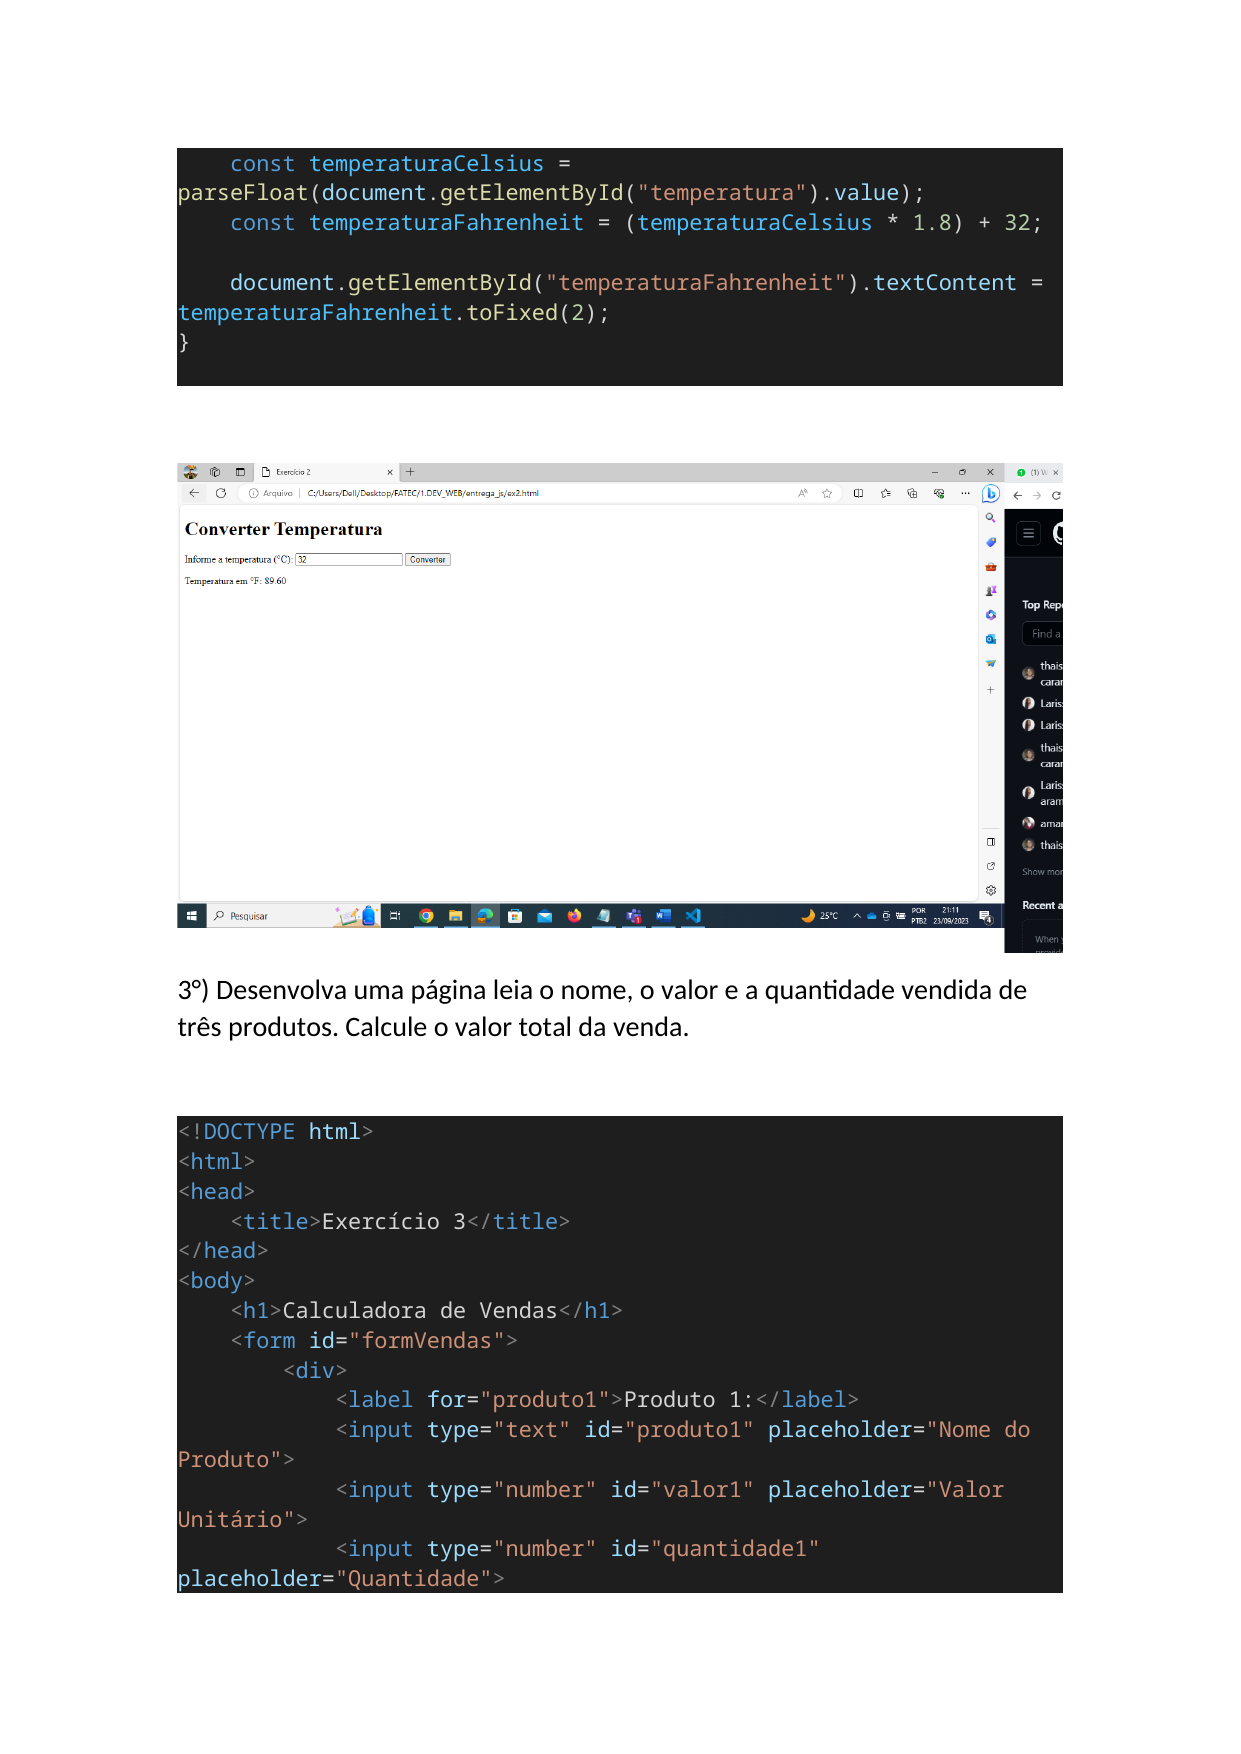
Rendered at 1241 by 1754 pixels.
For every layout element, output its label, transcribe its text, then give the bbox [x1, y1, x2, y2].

text <title>Exercício 3</title> [177, 1206, 1063, 1235]
text <div> [177, 1354, 1063, 1384]
text const temperaturaCelsius = parseFloat(document.getElementById("temperatura").value); [177, 148, 1063, 207]
text <html> [177, 1146, 1063, 1176]
text <label for="produto1">Produto 1:</label> [177, 1384, 1063, 1414]
text } [177, 326, 1063, 356]
text const temperaturaFahrenheit = (temperaturaCelsius * 1.8) + 32; [177, 207, 1063, 237]
text <input type="number" id="valor1" placeholder="Valor Unitário"> [177, 1474, 1063, 1533]
text <head> [177, 1176, 1063, 1206]
text <input type="text" id="produto1" placeholder="Nome do Produto"> [177, 1414, 1063, 1474]
picture [177, 463, 1063, 953]
text <body> [177, 1265, 1063, 1295]
text 3°) Desenvolva uma página leia o nome, o valor e a quantidade vendida de três produtos. Calcule o valor total da venda. [177, 972, 1063, 1043]
text <form id="formVendas"> [177, 1325, 1063, 1354]
text </head> [177, 1235, 1063, 1265]
text <input type="number" id="quantidade1" placeholder="Quantidade"> [177, 1533, 1063, 1593]
text document.getElementById("temperaturaFahrenheit").textContent = temperaturaFahrenheit.toFixed(2); [177, 267, 1063, 326]
text <!DOCTYPE html> [177, 1116, 1063, 1146]
text <h1>Calculadora de Vendas</h1> [177, 1295, 1063, 1325]
